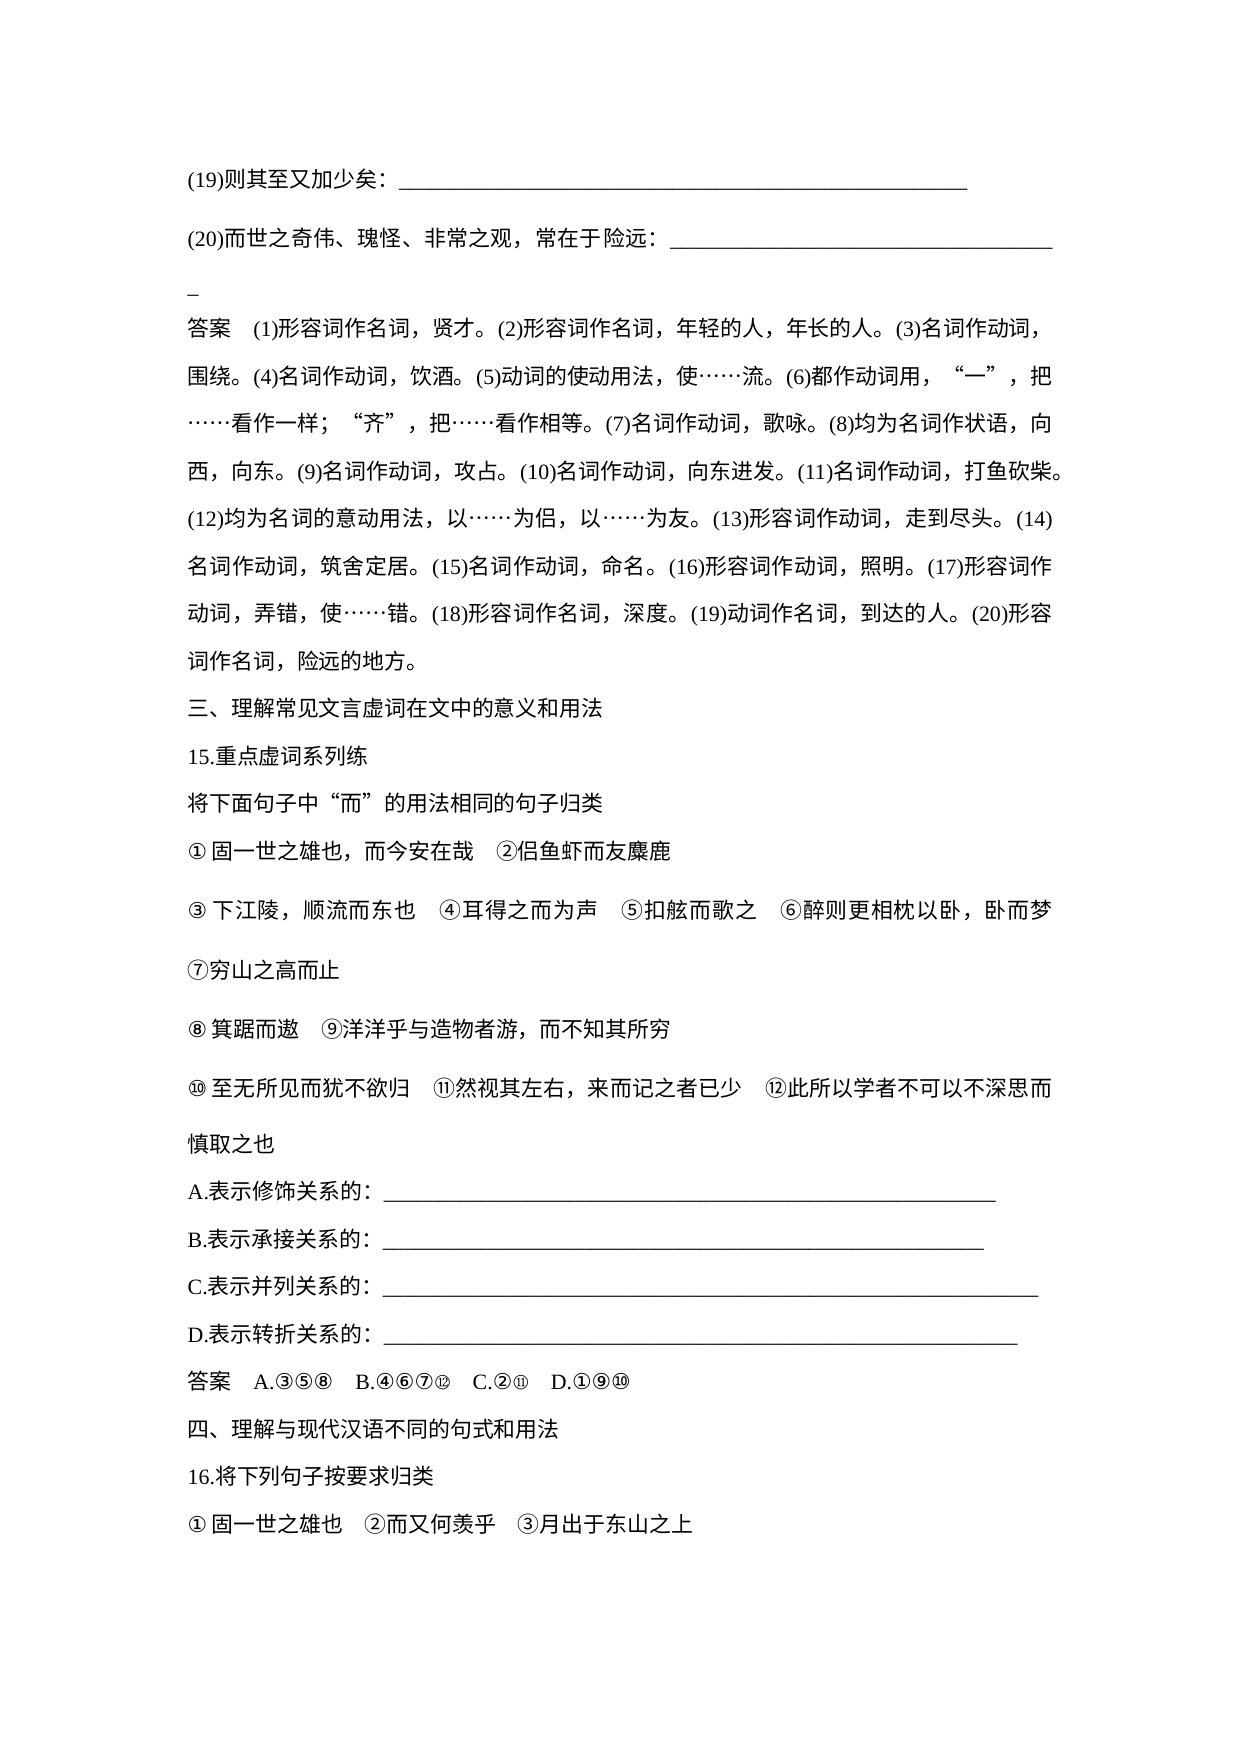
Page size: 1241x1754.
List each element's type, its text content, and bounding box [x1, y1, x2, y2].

text ③下江陵，顺流而东也 ④耳得之而为声 ⑤扣舷而歌之 ⑥醉则更相枕以卧，卧而梦 ⑦穷山之高而止 [187, 893, 1053, 992]
text 答案 A.③⑤⑧ B.④⑥⑦⑫ C.②⑪ D.①⑨⑩ [187, 1364, 1053, 1396]
text ①固一世之雄也，而今安在哉 ②侣鱼虾而友麋鹿 [187, 834, 1053, 873]
text (19)则其至又加少矣：____________________________________________________ [187, 162, 1053, 202]
text (20)而世之奇伟、瑰怪、非常之观，常在于险远：____________________________________ [187, 221, 1053, 299]
text 15.重点虚词系列练 [187, 739, 1053, 771]
text 16.将下列句子按要求归类 [187, 1459, 1053, 1491]
text C.表示并列关系的：____________________________________________________________ [187, 1269, 1053, 1301]
text 答案 (1)形容词作名词，贤才。(2)形容词作名词，年轻的人，年长的人。(3)名词作动词，围绕。(4)名词作动词，饮酒。(5)动词的使动用法，使……流。(6)都作动词用，“一”，把……看作一样；“齐”，把……看作相等。(7)名词作动词，歌咏。(8)均为名词作状语，向西，向东。(9)名词作动词，攻占。(10)名词作动词，向东进发。(11)名词作动词，打鱼砍柴。(12)均为名词的意动用法，以……为侣，以……为友。(13)形容词作动词，走到尽头。(14)名词作动词，筑舍定居。(15)名词作动词，命名。(16)形容词作动词，照明。(17)形容词作动词，弄错，使……错。(18)形容词作名词，深度。(19)动词作名词，到达的人。(20)形容词作名词，险远的地方。 [187, 311, 1053, 676]
text ⑧箕踞而遨 ⑨洋洋乎与造物者游，而不知其所穷 [187, 1012, 1053, 1052]
text D.表示转折关系的：__________________________________________________________ [187, 1317, 1053, 1348]
text ⑩至无所见而犹不欲归 ⑪然视其左右，来而记之者已少 ⑫此所以学者不可以不深思而慎取之也 [187, 1071, 1053, 1158]
text 四、理解与现代汉语不同的句式和用法 [187, 1412, 1053, 1443]
text 三、理解常见文言虚词在文中的意义和用法 [187, 691, 1053, 723]
text A.表示修饰关系的：________________________________________________________ [187, 1174, 1053, 1206]
text B.表示承接关系的：_______________________________________________________ [187, 1222, 1053, 1253]
text 将下面句子中“而”的用法相同的句子归类 [187, 786, 1053, 818]
text ①固一世之雄也 ②而又何羡乎 ③月出于东山之上 [187, 1507, 1053, 1539]
